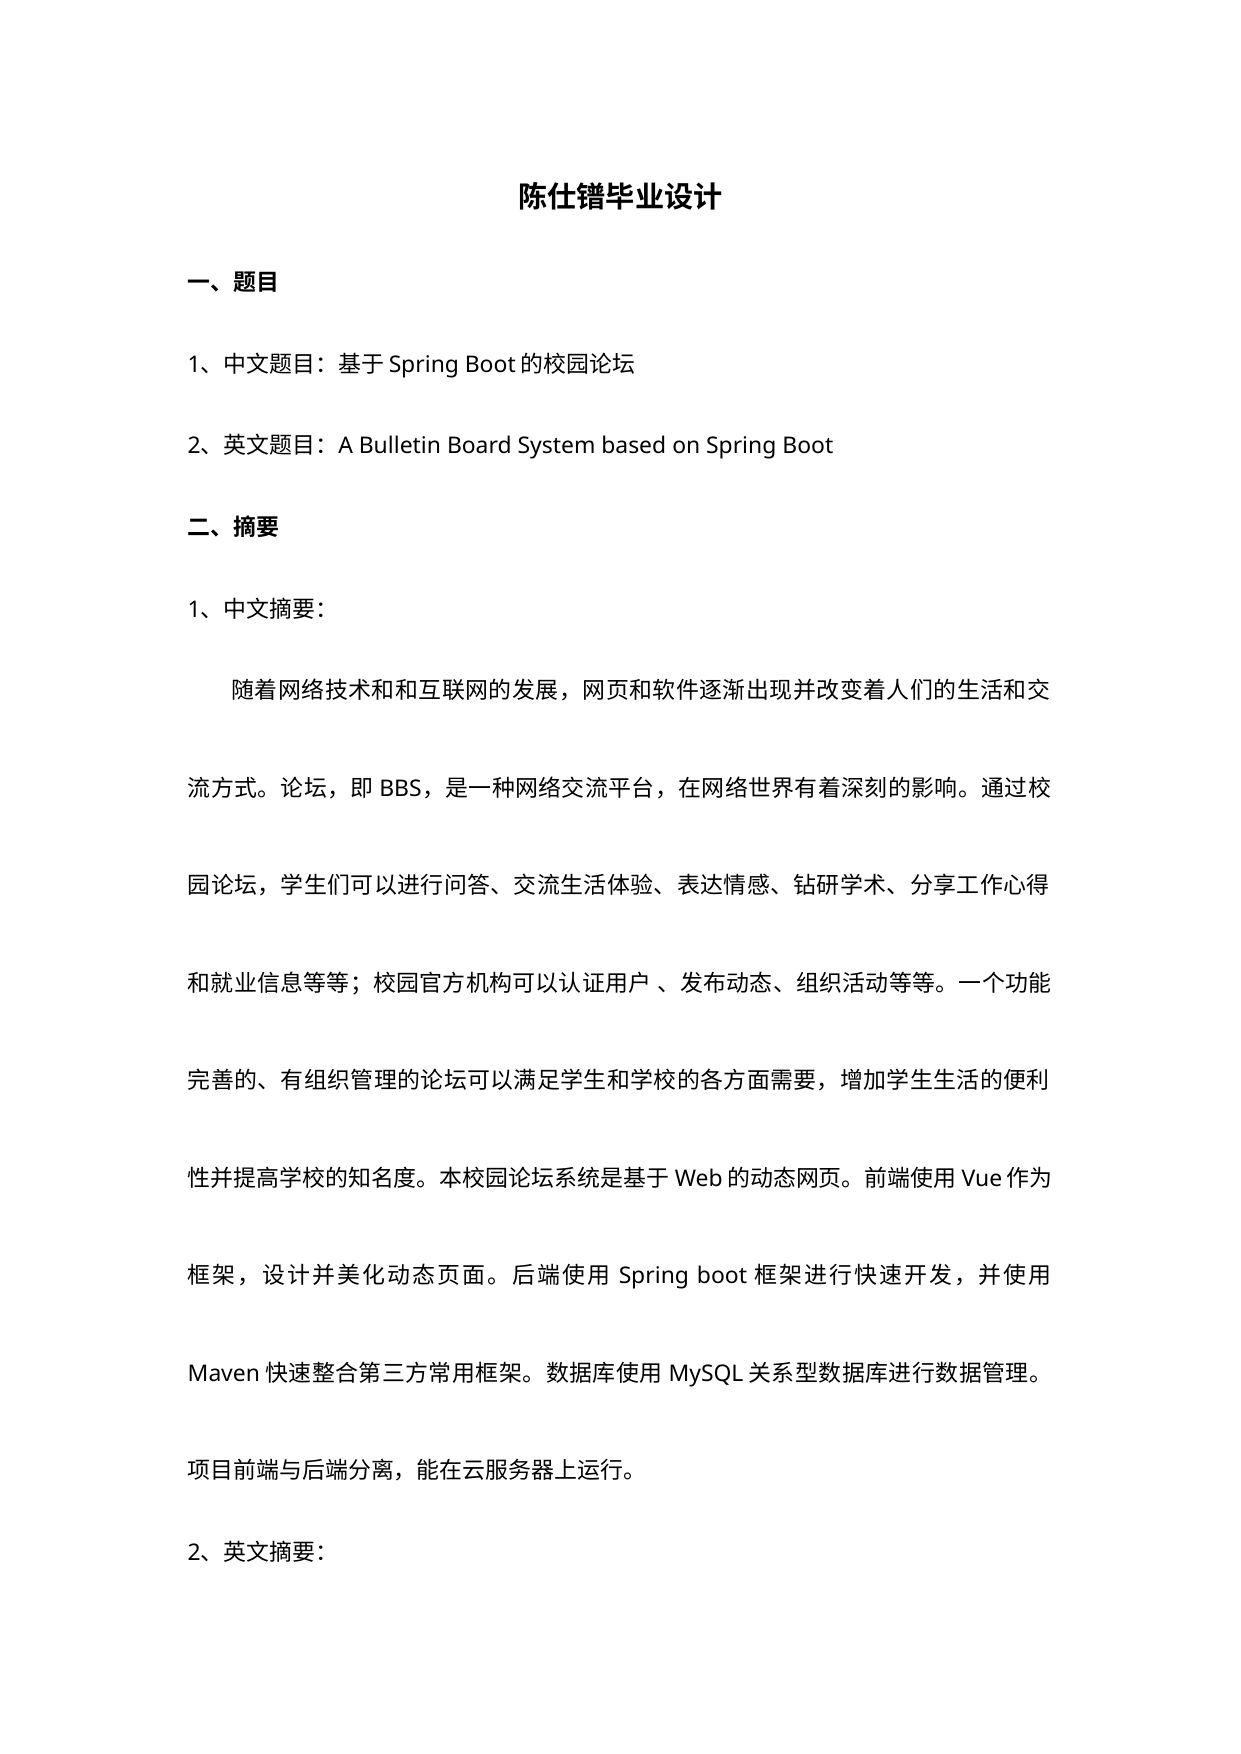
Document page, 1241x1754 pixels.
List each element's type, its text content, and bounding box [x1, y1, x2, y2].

text 陈仕镨毕业设计 [187, 162, 1053, 227]
text 1、中文摘要： [187, 574, 1053, 639]
text 1、中文题目：基于Spring Boot的校园论坛 [187, 330, 1053, 395]
text 2、英文题目：A Bulletin Board System based on Spring Boot [187, 411, 1053, 476]
text 随着网络技术和和互联网的发展，网页和软件逐渐出现并改变着人们的生活和交流方式。论坛，即BBS，是一种网络交流平台，在网络世界有着深刻的影响。通过校园论坛，学生们可以进行问答、交流生活体验、表达情感、钻研学术、分享工作心得和就业信息等等；校园官方机构可以认证用户 、发布动态、组织活动等等。一个功能完善的、有组织管理的论坛可以满足学生和学校的各方面需要，增加学生生活的便利性并提高学校的知名度。本校园论坛系统是基于Web的动态网页。前端使用Vue作为框架，设计并美化动态页面。后端使用Spring boot框架进行快速开发，并使用Maven快速整合第三方常用框架。数据库使用MySQL关系型数据库进行数据管理。项目前端与后端分离，能在云服务器上运行。 [187, 656, 1053, 1501]
text 2、英文摘要： [187, 1518, 1053, 1583]
text 二、摘要 [187, 493, 1053, 558]
text 一、题目 [187, 248, 1053, 313]
